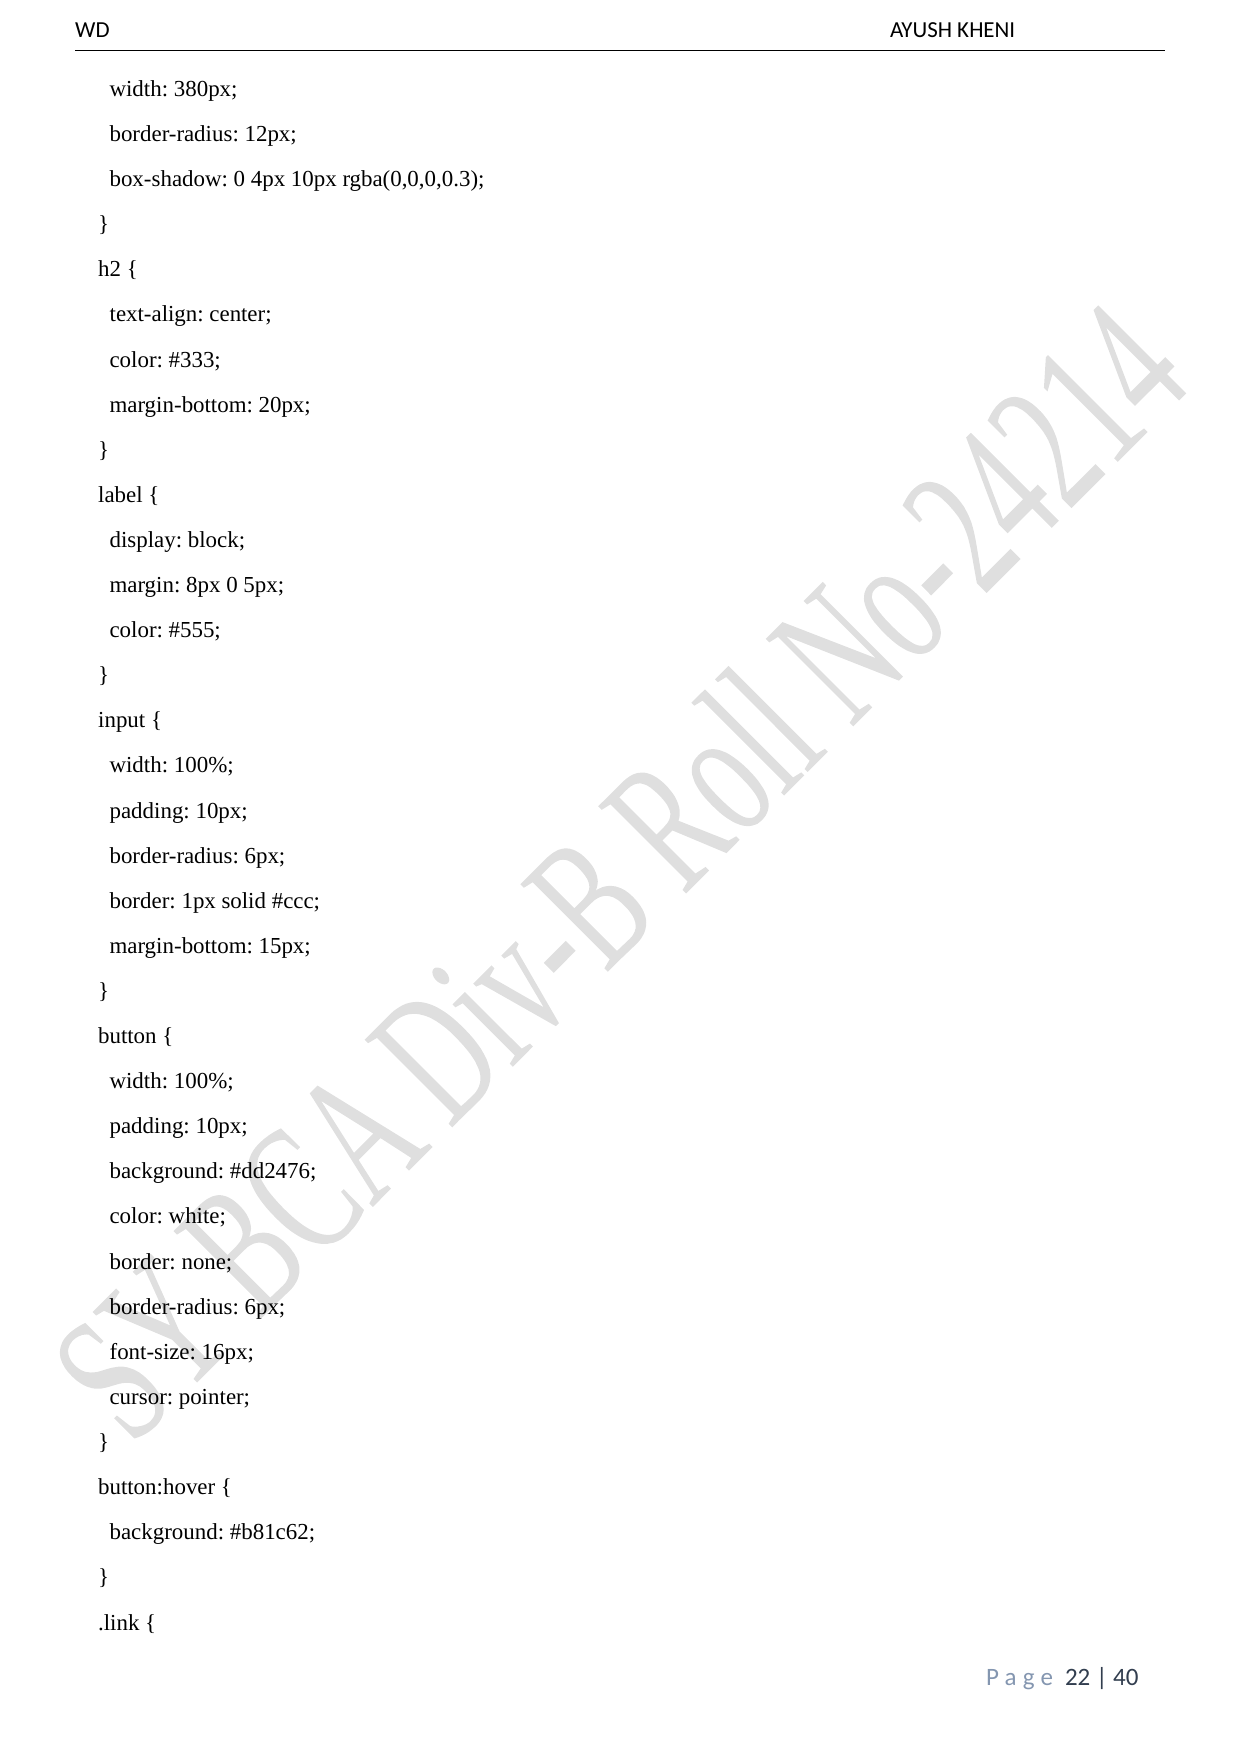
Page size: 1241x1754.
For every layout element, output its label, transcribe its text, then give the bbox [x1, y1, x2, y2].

text color: white; [75, 1203, 1165, 1229]
text width: 100%; [75, 1067, 1165, 1094]
text border: 1px solid #ccc; [75, 887, 1165, 913]
text margin-bottom: 20px; [75, 391, 1165, 417]
text width: 380px; [75, 75, 1165, 101]
text border: none; [75, 1248, 1165, 1274]
text background: #dd2476; [75, 1157, 1165, 1184]
text padding: 10px; [75, 1112, 1165, 1139]
text } [75, 977, 1165, 1003]
text cursor: pointer; [75, 1383, 1165, 1409]
text } [75, 210, 1165, 237]
text .link { [75, 1608, 1165, 1635]
text color: #333; [75, 346, 1165, 372]
text width: 100%; [75, 752, 1165, 778]
text } [75, 661, 1165, 688]
text box-shadow: 0 4px 10px rgba(0,0,0,0.3); [75, 165, 1165, 192]
text margin: 8px 0 5px; [75, 571, 1165, 597]
text text-align: center; [75, 301, 1165, 327]
text } [75, 1563, 1165, 1590]
text } [75, 1428, 1165, 1454]
text input { [75, 706, 1165, 733]
text label { [75, 481, 1165, 507]
text h2 { [75, 255, 1165, 282]
text background: #b81c62; [75, 1518, 1165, 1545]
text margin-bottom: 15px; [75, 932, 1165, 958]
text border-radius: 6px; [75, 1293, 1165, 1319]
text button { [75, 1022, 1165, 1048]
text border-radius: 6px; [75, 842, 1165, 868]
text padding: 10px; [75, 797, 1165, 823]
text } [75, 436, 1165, 462]
text border-radius: 12px; [75, 120, 1165, 146]
text button:hover { [75, 1473, 1165, 1499]
text display: block; [75, 526, 1165, 552]
text color: #555; [75, 616, 1165, 643]
text font-size: 16px; [75, 1338, 1165, 1364]
